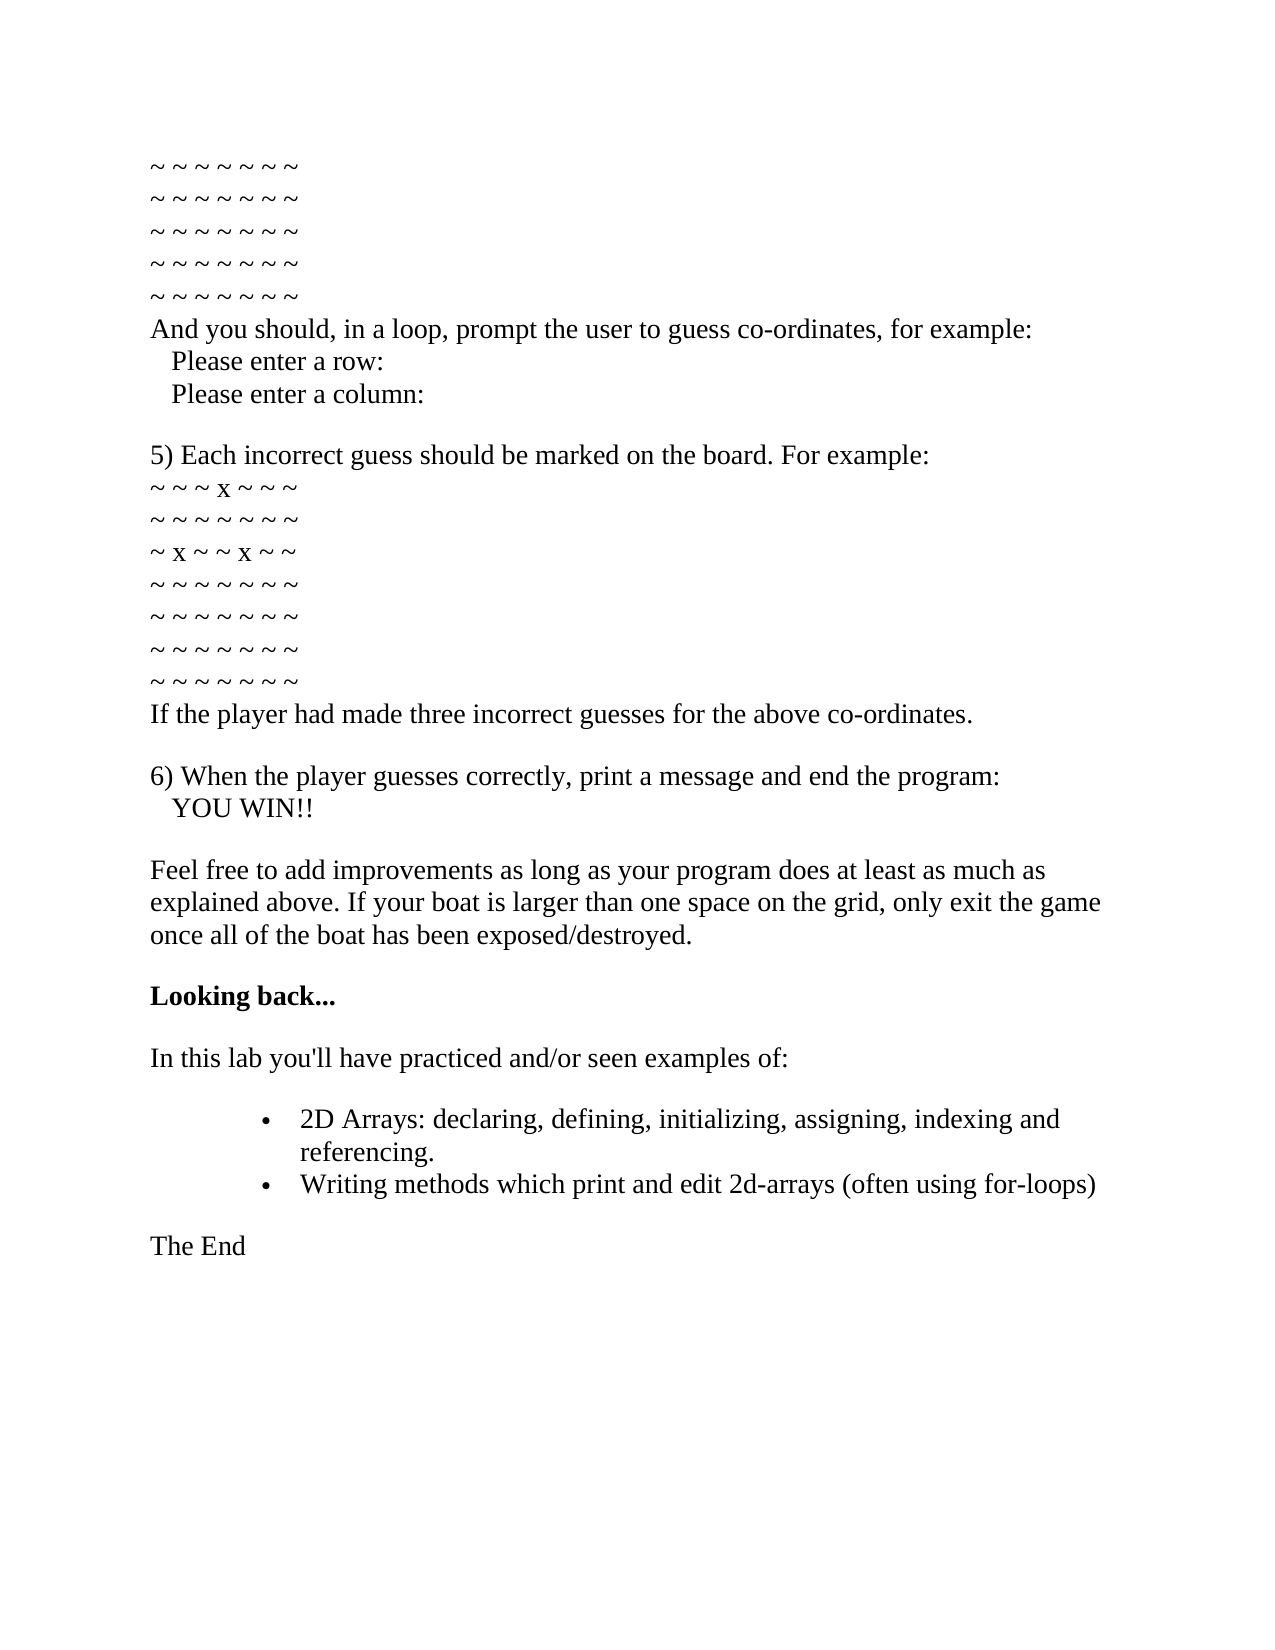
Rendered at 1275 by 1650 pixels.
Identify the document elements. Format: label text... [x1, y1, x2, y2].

text Looking back... [150, 979, 1125, 1012]
text In this lab you'll have practiced and/or seen examples of: [150, 1041, 1125, 1073]
text The End [150, 1229, 1125, 1261]
list Writing methods which print and edit 2d-arrays (often using for-loops) [262, 1167, 1125, 1200]
list 2D Arrays: declaring, defining, initializing, assigning, indexing and referencing. [262, 1102, 1125, 1167]
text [150, 150, 1125, 409]
text 5) Each incorrect guess should be marked on the board. For example: ~ ~ ~ x ~ ~ ~ ~ ~ ~ ~ ~ ~ ~ ~ x ~ ~ x ~ ~ ~ ~ ~ ~ ~ ~ ~ ~ ~ ~ ~ ~ ~ ~ ~ ~ ~ ~ ~ ~ ~ ~ ~ ~ ~ ~ ~ ~ If the player had made three incorrect guesses for the above co-ordinates. [150, 438, 1125, 730]
text Feel free to add improvements as long as your program does at least as much as explained above. If your boat is larger than one space on the grid, only exit the game once all of the boat has been exposed/destroyed. [150, 853, 1125, 950]
text 6) When the player guesses correctly, print a message and end the program: YOU WIN!! [150, 759, 1125, 824]
